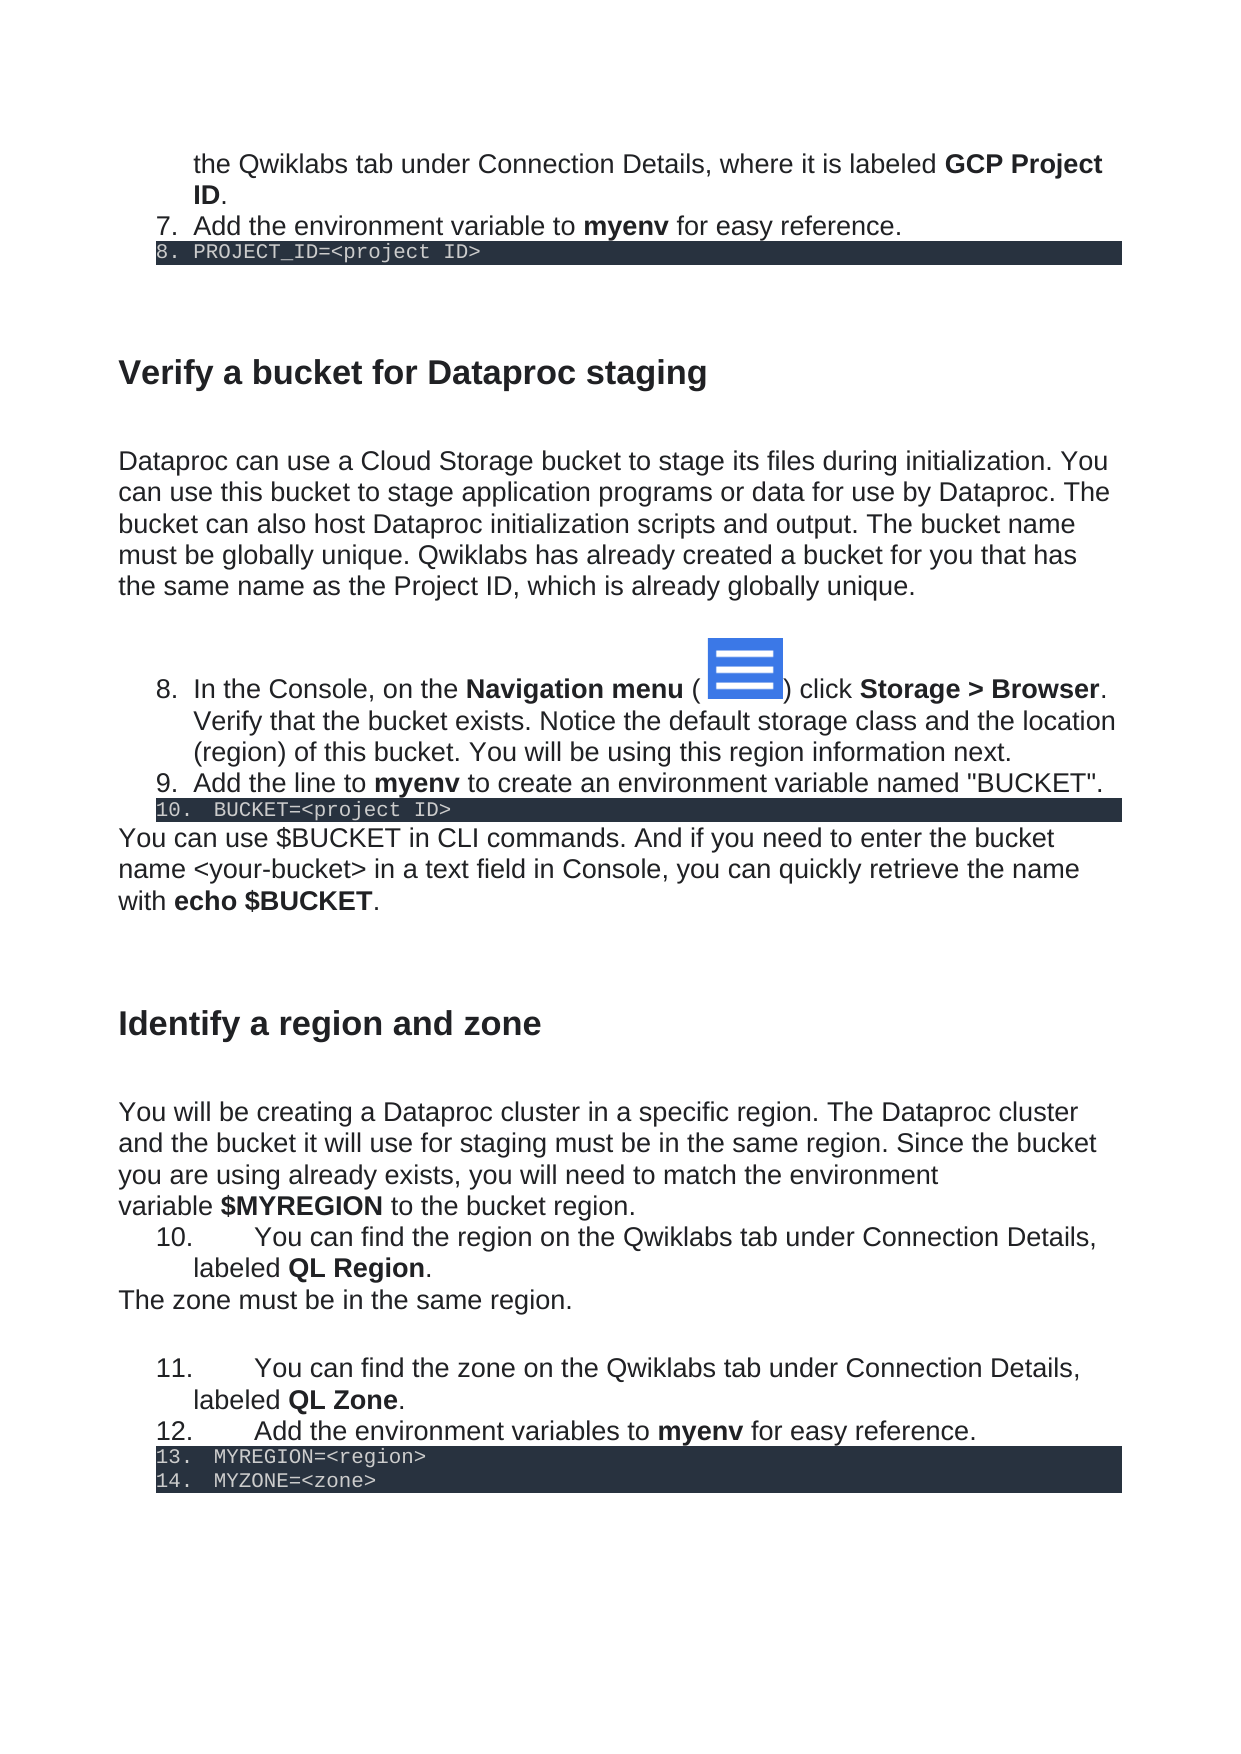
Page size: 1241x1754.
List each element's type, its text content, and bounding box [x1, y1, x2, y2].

text You can use $BUCKET in CLI commands. And if you need to enter the bucket name <your-bucket> in a text field in Console, you can quickly retrieve the name with echo $BUCKET. [118, 822, 1122, 916]
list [156, 148, 1122, 210]
list Add the line to myenv to create an environment variable named "BUCKET". [156, 767, 1122, 798]
list You can find the region on the Qwiklabs tab under Connection Details, labeled QL Region. [156, 1221, 1122, 1284]
list PROJECT_ID=<project ID> [156, 241, 1122, 265]
list You can find the zone on the Qwiklabs tab under Connection Details, labeled QL Zone. [156, 1352, 1122, 1415]
text You will be creating a Dataproc cluster in a specific region. The Dataproc cluster and the bucket it will use for staging must be in the same region. Since the bucket you are using already exists, you will need to match the environment variable $MYREGION to the bucket region. [118, 1096, 1122, 1221]
list MYREGION=<region> [156, 1446, 1122, 1470]
text The zone must be in the same region. [118, 1284, 1122, 1315]
text Dataproc can use a Cloud Storage bucket to stage its files during initialization. You can use this bucket to stage application programs or data for use by Dataproc. The bucket can also host Dataproc initialization scripts and output. The bucket name must be globally unique. Qwiklabs has already created a bucket for you that has the same name as the Project ID, which is already globally unique. [118, 445, 1122, 601]
list Add the environment variables to myenv for easy reference. [156, 1415, 1122, 1446]
picture [707, 638, 783, 699]
list In the Console, on the Navigation menu ( ) click Storage > Browser. Verify that the bucket exists. Notice the default storage class and the location (region) of this bucket. You will be using this region information next. [156, 639, 1122, 767]
list MYZONE=<zone> [156, 1470, 1122, 1493]
list Add the environment variable to myenv for easy reference. [156, 210, 1122, 241]
subtitle Identify a region and zone [118, 1003, 1122, 1043]
list BUCKET=<project ID> [156, 798, 1122, 822]
subtitle Verify a bucket for Dataproc staging [118, 352, 1122, 392]
